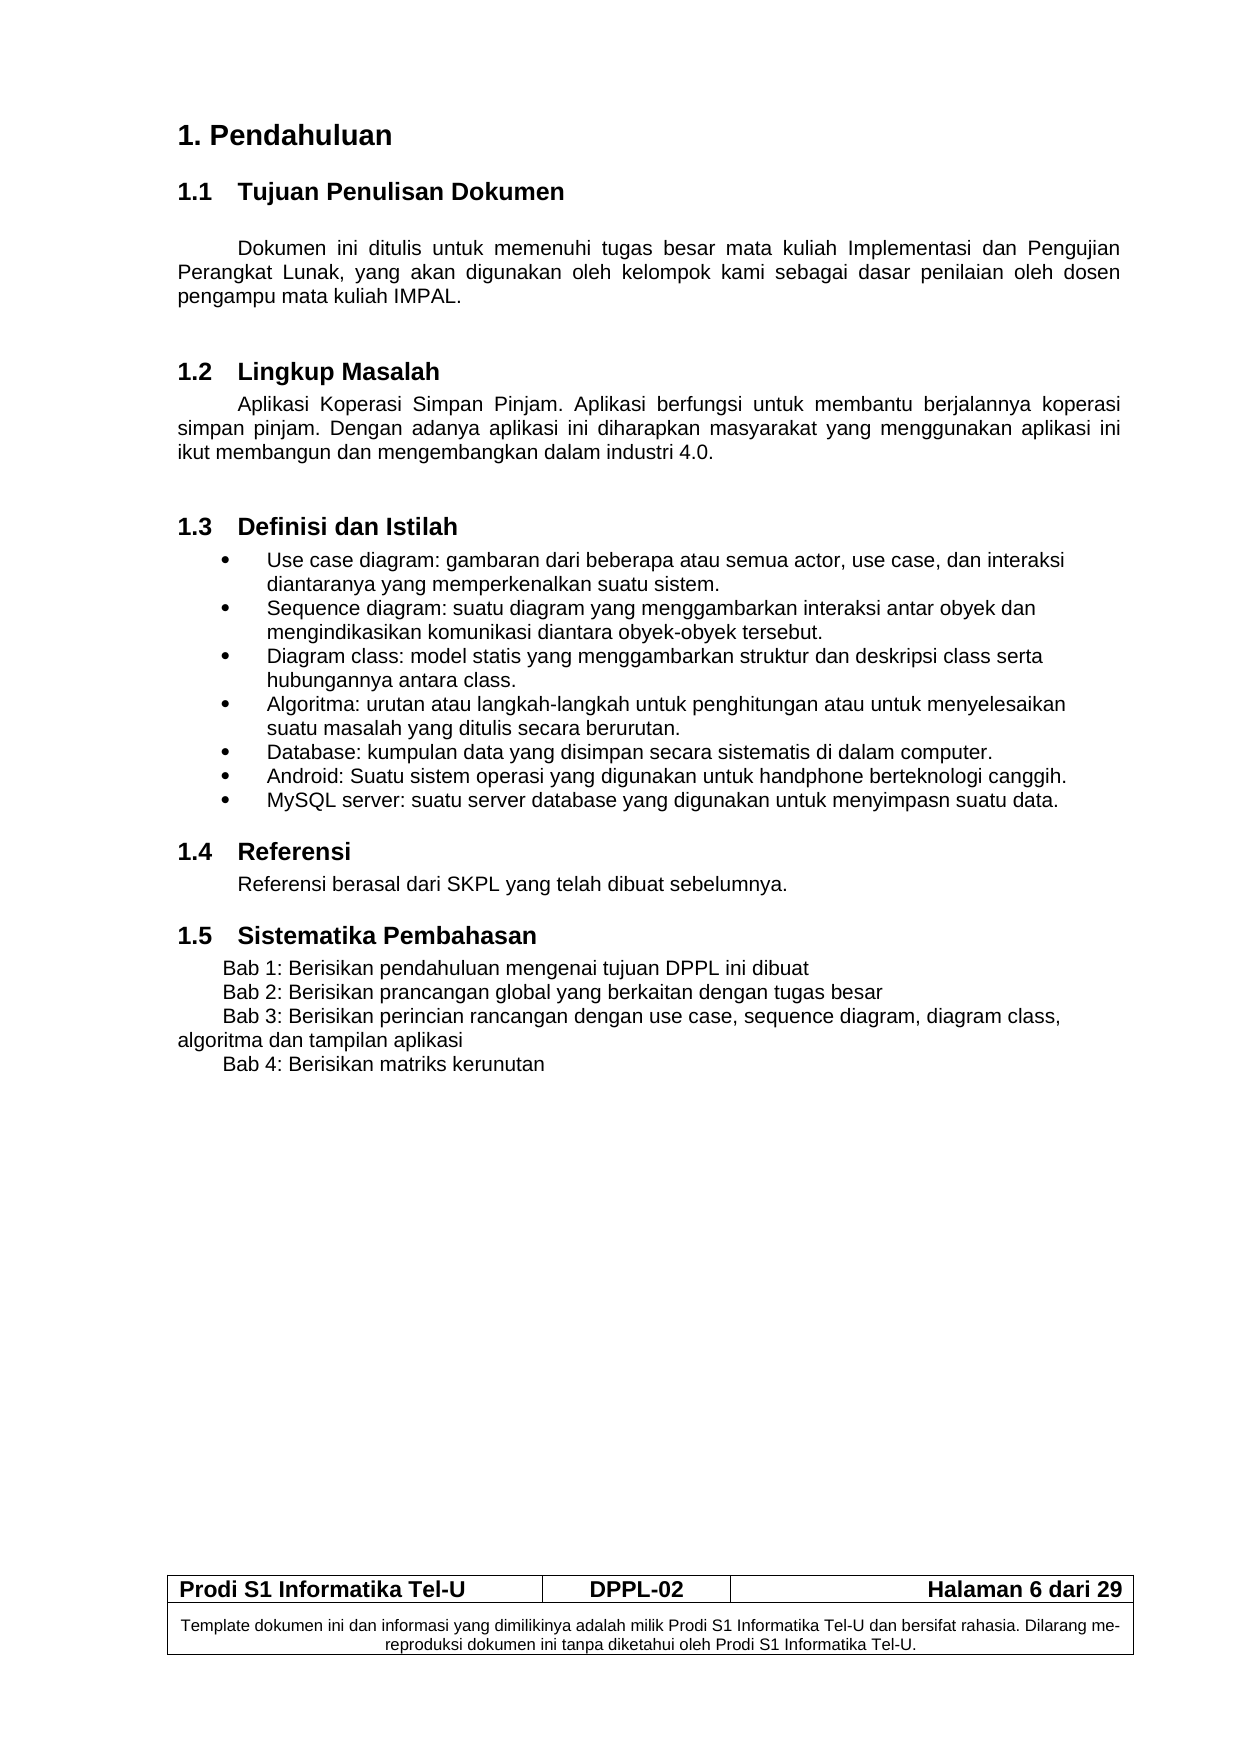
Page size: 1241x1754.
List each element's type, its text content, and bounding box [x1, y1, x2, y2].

text Bab 1: Berisikan pendahuluan mengenai tujuan DPPL ini dibuat [177, 956, 1122, 979]
subtitle Lingkup Masalah [177, 357, 1122, 385]
text Bab 3: Berisikan perincian rancangan dengan use case, sequence diagram, diagram class, algoritma dan tampilan aplikasi [177, 1003, 1122, 1051]
subtitle Definisi dan Istilah [177, 512, 1122, 541]
subtitle Tujuan Penulisan Dokumen [177, 177, 1122, 205]
subtitle 1. Pendahuluan [177, 118, 1122, 152]
list Use case diagram: gambaran dari beberapa atau semua actor, use case, dan interaksi diantaranya yang memperkenalkan suatu sistem. [222, 547, 1122, 595]
text Dokumen ini ditulis untuk memenuhi tugas besar mata kuliah Implementasi dan Pengujian Perangkat Lunak, yang akan digunakan oleh kelompok kami sebagai dasar penilaian oleh dosen pengampu mata kuliah IMPAL. [177, 236, 1122, 308]
subtitle Sistematika Pembahasan [177, 921, 1122, 949]
list Sequence diagram: suatu diagram yang menggambarkan interaksi antar obyek dan mengindikasikan komunikasi diantara obyek-obyek tersebut. [222, 595, 1122, 643]
list MySQL server: suatu server database yang digunakan untuk menyimpasn suatu data. [222, 788, 1122, 812]
text Aplikasi Koperasi Simpan Pinjam. Aplikasi berfungsi untuk membantu berjalannya koperasi simpan pinjam. Dengan adanya aplikasi ini diharapkan masyarakat yang menggunakan aplikasi ini ikut membangun dan mengembangkan dalam industri 4.0. [177, 392, 1122, 463]
text Bab 4: Berisikan matriks kerunutan [177, 1051, 1122, 1075]
list Android: Suatu sistem operasi yang digunakan untuk handphone berteknologi canggih. [222, 763, 1122, 788]
list Algoritma: urutan atau langkah-langkah untuk penghitungan atau untuk menyelesaikan suatu masalah yang ditulis secara berurutan. [222, 691, 1122, 739]
list Diagram class: model statis yang menggambarkan struktur dan deskripsi class serta hubungannya antara class. [222, 643, 1122, 691]
text Referensi berasal dari SKPL yang telah dibuat sebelumnya. [177, 872, 1122, 896]
text Bab 2: Berisikan prancangan global yang berkaitan dengan tugas besar [177, 979, 1122, 1003]
subtitle Referensi [177, 837, 1122, 865]
list Database: kumpulan data yang disimpan secara sistematis di dalam computer. [222, 739, 1122, 763]
